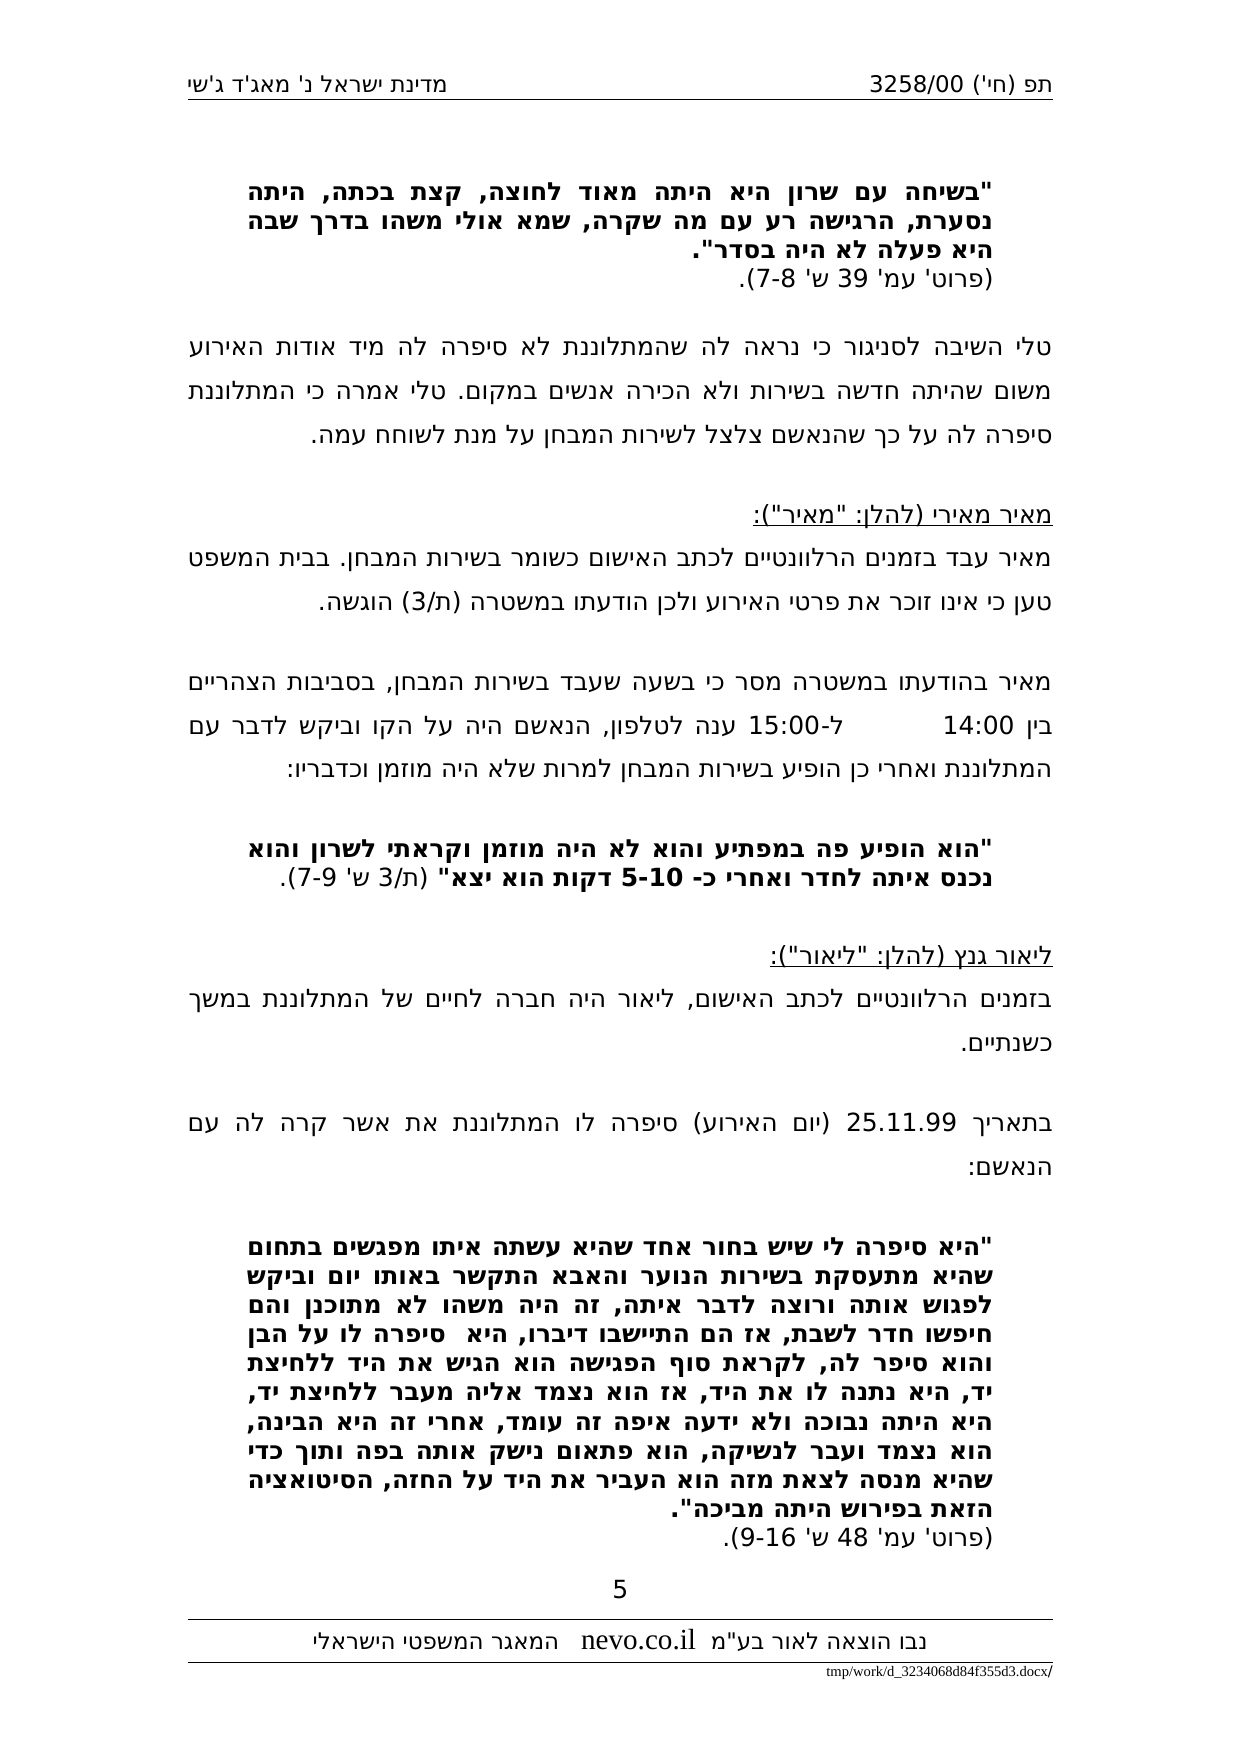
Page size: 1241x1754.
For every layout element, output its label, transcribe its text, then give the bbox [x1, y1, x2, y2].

text ליאור גנץ (להלן: "ליאור"): [187, 941, 1053, 970]
text מאיר עבד בזמנים הרלוונטיים לכתב האישום כשומר בשירות המבחן. בבית המשפט טען כי אינו זוכר את פרטי האירוע ולכן הודעתו במשטרה (ת/3) הוגשה. [187, 543, 1053, 616]
text טלי השיבה לסניגור כי נראה לה שהמתלוננת לא סיפרה לה מיד אודות האירוע משום שהיתה חדשה בשירות ולא הכירה אנשים במקום. טלי אמרה כי המתלוננת סיפרה לה על כך שהנאשם צלצל לשירות המבחן על מנת לשוחח עמה. [187, 332, 1053, 449]
text בזמנים הרלוונטיים לכתב האישום, ליאור היה חברה לחיים של המתלוננת במשך כשנתיים. [187, 984, 1053, 1057]
text מאיר בהודעתו במשטרה מסר כי בשעה שעבד בשירות המבחן, בסביבות הצהריים בין 14:00 ל-15:00 ענה לטלפון, הנאשם היה על הקו וביקש לדבר עם המתלוננת ואחרי כן הופיע בשירות המבחן למרות שלא היה מוזמן וכדבריו: [187, 667, 1053, 784]
text "הוא הופיע פה במפתיע והוא לא היה מוזמן וקראתי לשרון והוא נכנס איתה לחדר ואחרי כ- 5-10 דקות הוא יצא" (ת/3 ש' 7-9). [247, 834, 994, 893]
text "בשיחה עם שרון היא היתה מאוד לחוצה, קצת בכתה, היתה נסערת, הרגישה רע עם מה שקרה, שמא אולי משהו בדרך שבה היא פעלה לא היה בסדר".ו [247, 177, 994, 265]
text (פרוט' עמ' 39 ש' 7-8). [187, 265, 1053, 294]
text בתאריך 25.11.99 (יום האירוע) סיפרה לו המתלוננת את אשר קרה לה עם הנאשם: [187, 1108, 1053, 1181]
text (פרוט' עמ' 48 ש' 9-16). [187, 1523, 1053, 1552]
text מאיר מאירי (להלן: "מאיר"): [187, 500, 1053, 529]
text "היא סיפרה לי שיש בחור אחד שהיא עשתה איתו מפגשים בתחום שהיא מתעסקת בשירות הנוער והאבא התקשר באותו יום וביקש לפגוש אותה ורוצה לדבר איתה, זה היה משהו לא מתוכנן והם חיפשו חדר לשבת, אז הם התיישבו דיברו, היא סיפרה לו על הבן והוא סיפר לה, לקראת סוף הפגישה הוא הגיש את היד ללחיצת יד, היא נתנה לו את היד, אז הוא נצמד אליה מעבר ללחיצת יד, היא היתה נבוכה ולא ידעה איפה זה עומד, אחרי זה היא הבינה, הוא נצמד ועבר לנשיקה, הוא פתאום נישק אותה בפה ותוך כדי שהיא מנסה לצאת מזה הוא העביר את היד על החזה, הסיטואציה הזאת בפירוש היתה מביכה". [247, 1232, 994, 1523]
